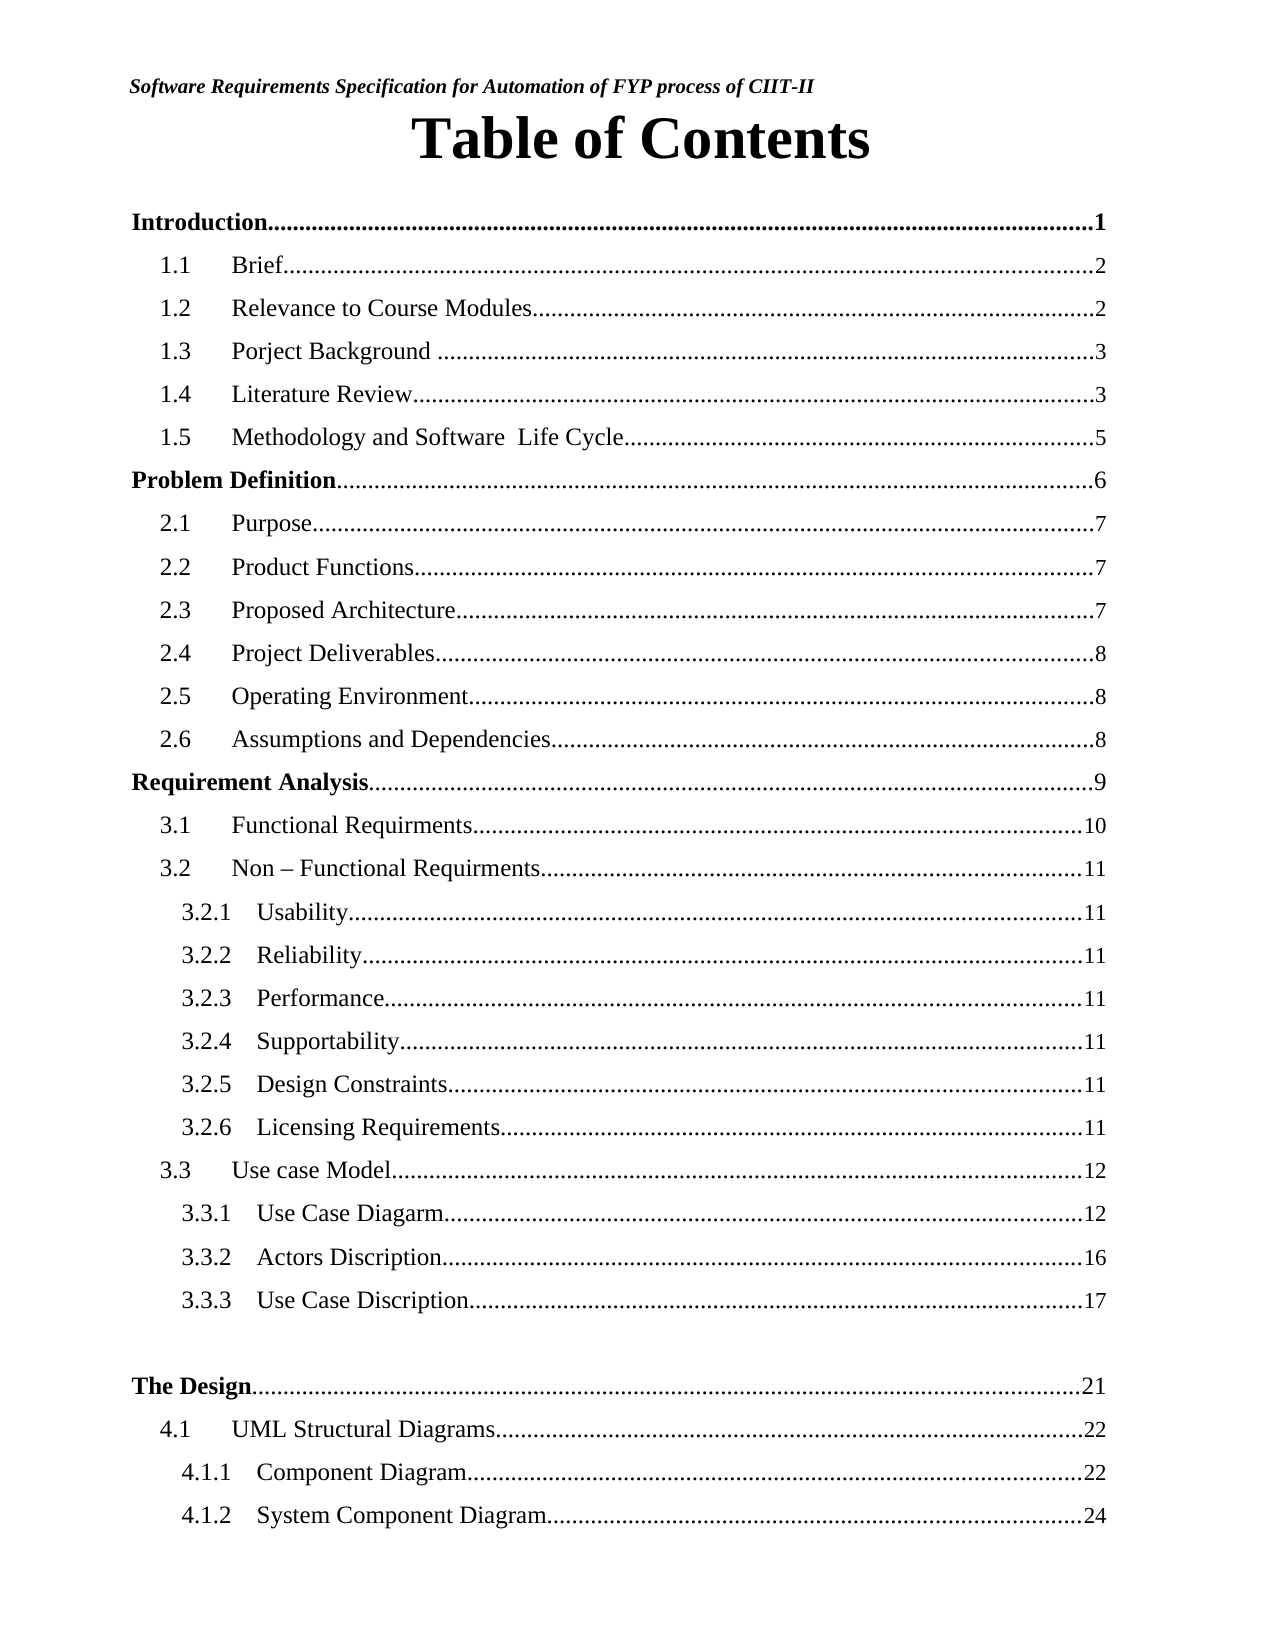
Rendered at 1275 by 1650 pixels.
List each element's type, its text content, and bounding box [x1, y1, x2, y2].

text Table of Contents [131, 102, 1150, 172]
text 2.3 Proposed Architecture 7 [159, 595, 1150, 623]
text 3.2.5 Design Constraints 11 [181, 1069, 1150, 1098]
text 1.4 Literature Review 3 [159, 379, 1150, 408]
text 3.1 Functional Requirments 10 [159, 810, 1150, 839]
text Introduction 1 [131, 207, 1150, 235]
text 1.5 Methodology and Software Life Cycle 5 [159, 422, 1150, 451]
text 3.3.2 Actors Discription 16 [181, 1242, 1150, 1270]
text Requirement Analysis 9 [131, 767, 1150, 796]
text The Design 21 [131, 1371, 1150, 1400]
text 3.2.1 Usability 11 [181, 897, 1150, 925]
text 3.3 Use case Model 12 [159, 1155, 1150, 1184]
text 3.2 Non – Functional Requirments 11 [159, 853, 1150, 882]
text 3.2.2 Reliability 11 [181, 940, 1150, 968]
text 2.2 Product Functions 7 [159, 552, 1150, 580]
text Problem Definition 6 [131, 465, 1150, 494]
text 2.4 Project Deliverables 8 [159, 638, 1150, 667]
text 1.1 Brief 2 [159, 250, 1150, 278]
text 3.2.3 Performance 11 [181, 983, 1150, 1012]
text 3.3.3 Use Case Discription 17 [181, 1285, 1150, 1313]
text 4.1.2 System Component Diagram 24 [181, 1500, 1150, 1529]
text 3.3.1 Use Case Diagarm 12 [181, 1198, 1150, 1227]
text 2.5 Operating Environment 8 [159, 681, 1150, 710]
text 1.3 Porject Background 3 [159, 336, 1150, 365]
text 4.1.1 Component Diagram 22 [181, 1457, 1150, 1486]
text 2.1 Purpose 7 [159, 508, 1150, 537]
text 3.2.6 Licensing Requirements 11 [181, 1112, 1150, 1141]
text 1.2 Relevance to Course Modules 2 [159, 293, 1150, 322]
text 4.1 UML Structural Diagrams 22 [159, 1414, 1150, 1443]
text 3.2.4 Supportability 11 [181, 1026, 1150, 1055]
text 2.6 Assumptions and Dependencies 8 [159, 724, 1150, 753]
